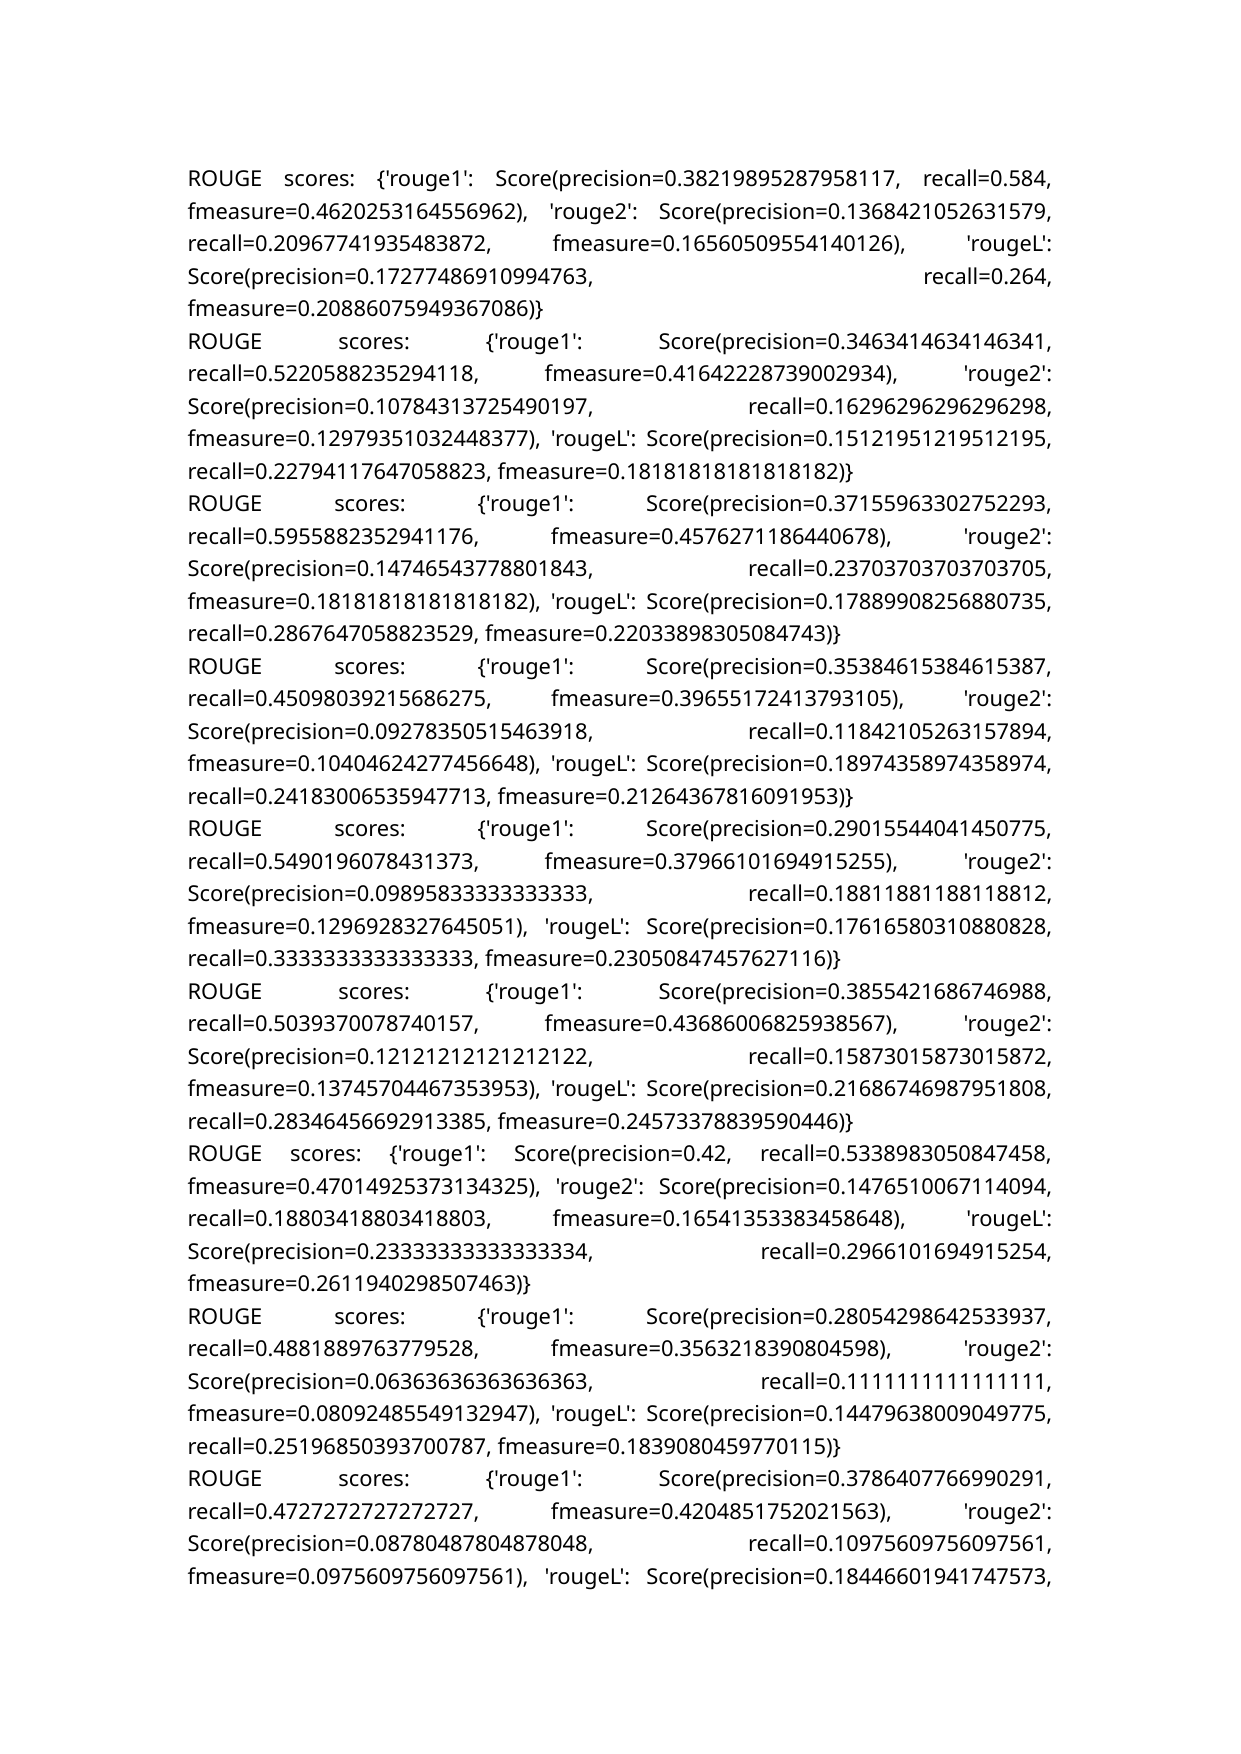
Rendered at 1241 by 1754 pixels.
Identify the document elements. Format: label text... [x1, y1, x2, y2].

text ROUGE scores: {'rouge1': Score(precision=0.38219895287958117, recall=0.584, fmeasure=0.4620253164556962), 'rouge2': Score(precision=0.1368421052631579, recall=0.20967741935483872, fmeasure=0.16560509554140126), 'rougeL': Score(precision=0.17277486910994763, recall=0.264, fmeasure=0.20886075949367086)} [187, 162, 1053, 324]
text ROUGE scores: {'rouge1': Score(precision=0.3855421686746988, recall=0.5039370078740157, fmeasure=0.43686006825938567), 'rouge2': Score(precision=0.12121212121212122, recall=0.15873015873015872, fmeasure=0.13745704467353953), 'rougeL': Score(precision=0.21686746987951808, recall=0.28346456692913385, fmeasure=0.24573378839590446)} [187, 974, 1053, 1137]
text ROUGE scores: {'rouge1': Score(precision=0.29015544041450775, recall=0.5490196078431373, fmeasure=0.37966101694915255), 'rouge2': Score(precision=0.09895833333333333, recall=0.18811881188118812, fmeasure=0.1296928327645051), 'rougeL': Score(precision=0.17616580310880828, recall=0.3333333333333333, fmeasure=0.23050847457627116)} [187, 812, 1053, 974]
text ROUGE scores: {'rouge1': Score(precision=0.42, recall=0.5338983050847458, fmeasure=0.47014925373134325), 'rouge2': Score(precision=0.1476510067114094, recall=0.18803418803418803, fmeasure=0.16541353383458648), 'rougeL': Score(precision=0.23333333333333334, recall=0.2966101694915254, fmeasure=0.2611940298507463)} [187, 1137, 1053, 1299]
text ROUGE scores: {'rouge1': Score(precision=0.35384615384615387, recall=0.45098039215686275, fmeasure=0.39655172413793105), 'rouge2': Score(precision=0.09278350515463918, recall=0.11842105263157894, fmeasure=0.10404624277456648), 'rougeL': Score(precision=0.18974358974358974, recall=0.24183006535947713, fmeasure=0.21264367816091953)} [187, 649, 1053, 812]
text ROUGE scores: {'rouge1': Score(precision=0.28054298642533937, recall=0.4881889763779528, fmeasure=0.3563218390804598), 'rouge2': Score(precision=0.06363636363636363, recall=0.1111111111111111, fmeasure=0.08092485549132947), 'rougeL': Score(precision=0.14479638009049775, recall=0.25196850393700787, fmeasure=0.1839080459770115)} [187, 1299, 1053, 1462]
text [187, 1462, 1053, 1592]
text ROUGE scores: {'rouge1': Score(precision=0.37155963302752293, recall=0.5955882352941176, fmeasure=0.4576271186440678), 'rouge2': Score(precision=0.14746543778801843, recall=0.23703703703703705, fmeasure=0.18181818181818182), 'rougeL': Score(precision=0.17889908256880735, recall=0.2867647058823529, fmeasure=0.22033898305084743)} [187, 487, 1053, 649]
text ROUGE scores: {'rouge1': Score(precision=0.3463414634146341, recall=0.5220588235294118, fmeasure=0.41642228739002934), 'rouge2': Score(precision=0.10784313725490197, recall=0.16296296296296298, fmeasure=0.12979351032448377), 'rougeL': Score(precision=0.15121951219512195, recall=0.22794117647058823, fmeasure=0.18181818181818182)} [187, 324, 1053, 487]
